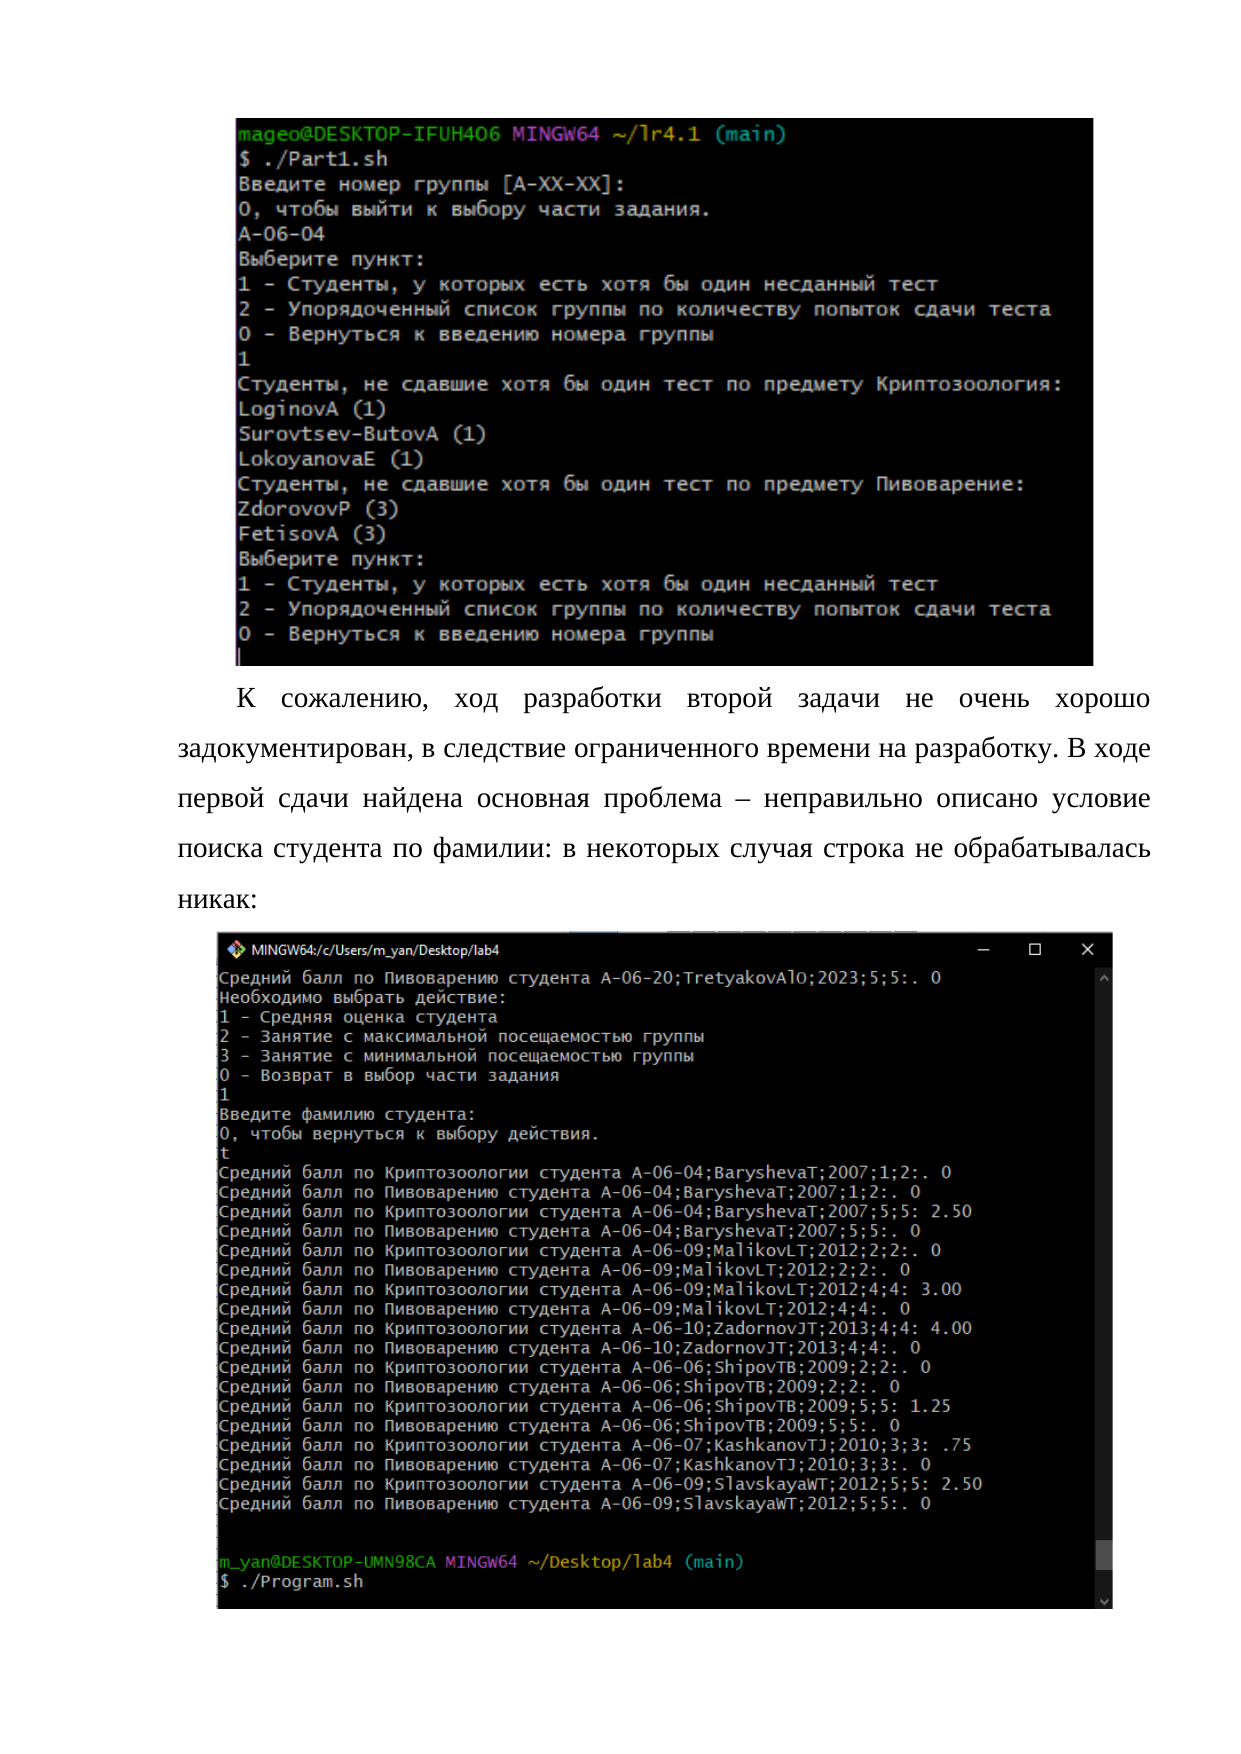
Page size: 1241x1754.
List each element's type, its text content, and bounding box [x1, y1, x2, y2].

text К сожалению, ход разработки второй задачи не очень хорошо задокументирован, в следствие ограниченного времени на разработку. В ходе первой сдачи найдена основная проблема – неправильно описано условие поиска студента по фамилии: в некоторых случая строка не обрабатывалась никак: [177, 680, 1152, 914]
picture [235, 118, 1094, 666]
picture [216, 931, 1113, 1609]
